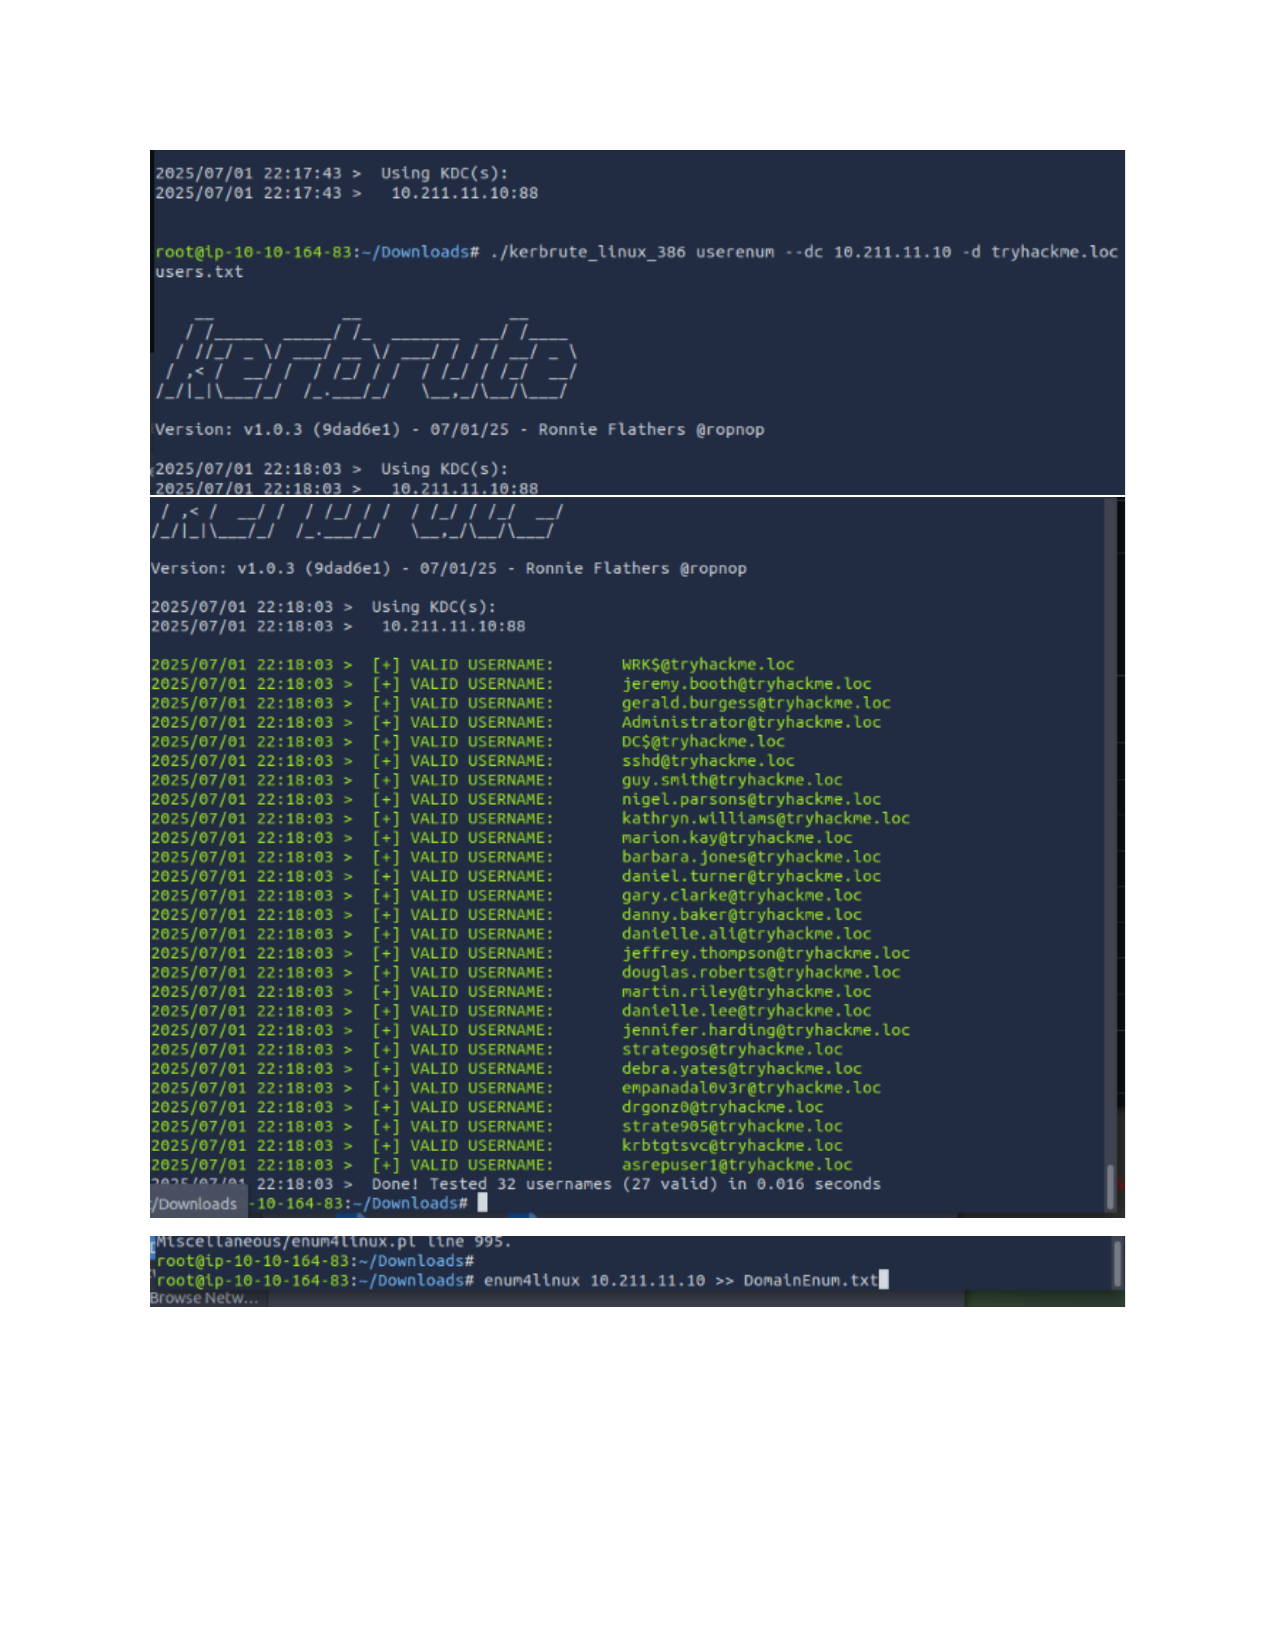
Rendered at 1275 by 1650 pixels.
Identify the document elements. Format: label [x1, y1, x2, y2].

picture [150, 150, 1125, 495]
picture [150, 1236, 1125, 1307]
picture [150, 497, 1125, 1218]
